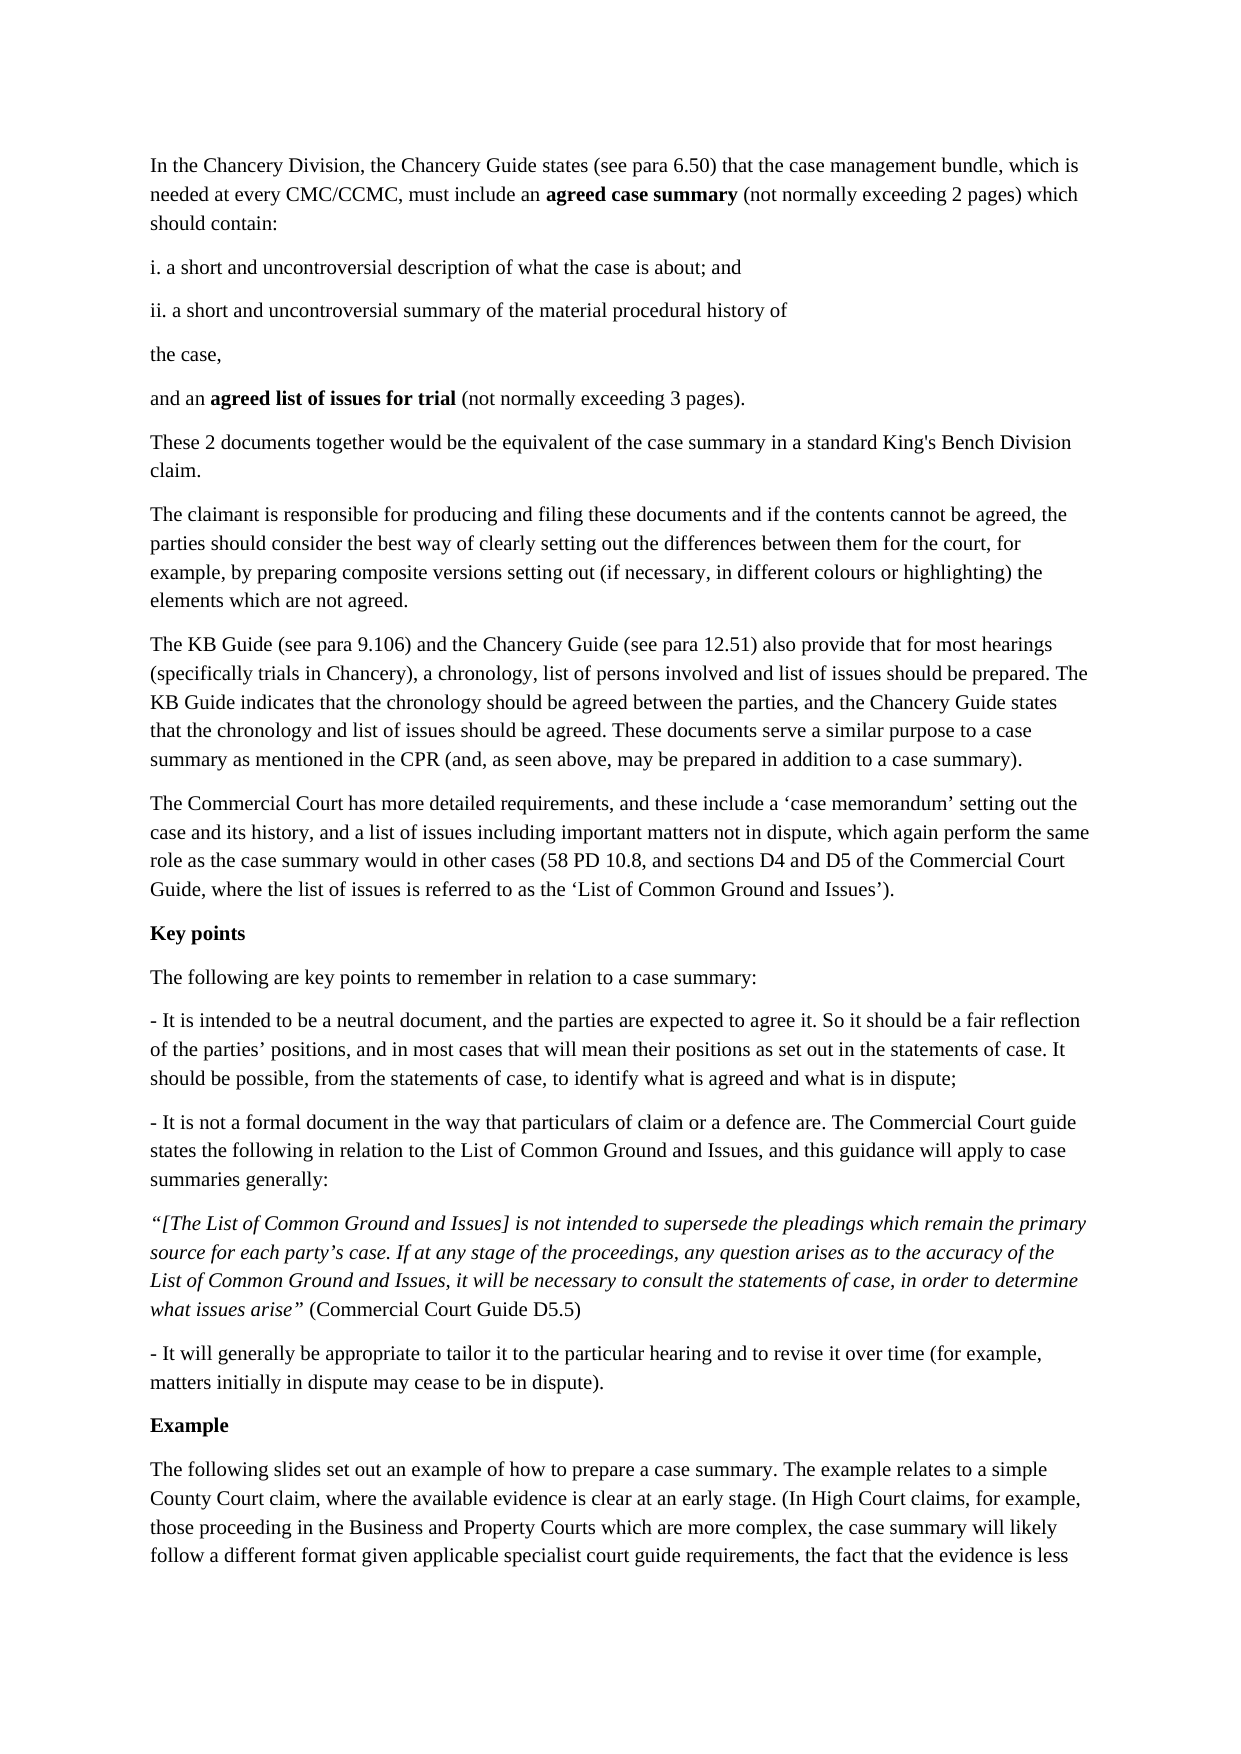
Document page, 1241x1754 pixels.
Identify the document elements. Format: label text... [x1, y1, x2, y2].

text The claimant is responsible for producing and filing these documents and if the contents cannot be agreed, the parties should consider the best way of clearly setting out the differences between them for the court, for example, by preparing composite versions setting out (if necessary, in different colours or highlighting) the elements which are not agreed. [150, 499, 1090, 614]
text the case, [150, 339, 1090, 367]
text The Commercial Court has more detailed requirements, and these include a ‘case memorandum’ setting out the case and its history, and a list of issues including important matters not in dispute, which again perform the same role as the case summary would in other cases (58 PD 10.8, and sections D4 and D5 of the Commercial Court Guide, where the list of issues is referred to as the ‘List of Common Ground and Issues’). [150, 787, 1090, 902]
text These 2 documents together would be the equivalent of the case summary in a standard King's Bench Division claim. [150, 426, 1090, 484]
text Key points [150, 917, 1090, 946]
text i. a short and uncontroversial description of what the case is about; and [150, 251, 1090, 280]
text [150, 1454, 1090, 1569]
text - It is intended to be a neutral document, and the parties are expected to agree it. So it should be a fair reflection of the parties’ positions, and in most cases that will mean their positions as set out in the statements of case. It should be possible, from the statements of case, to identify what is agreed and what is in dispute; [150, 1005, 1090, 1091]
text “[The List of Common Ground and Issues] is not intended to supersede the pleadings which remain the primary source for each party’s case. If at any stage of the proceedings, any question arises as to the accuracy of the List of Common Ground and Issues, it will be necessary to consult the statements of case, in order to determine what issues arise” (Commercial Court Guide D5.5) [150, 1207, 1090, 1322]
text In the Chancery Division, the Chancery Guide states (see para 6.50) that the case management bundle, which is needed at every CMC/CCMC, must include an agreed case summary (not normally exceeding 2 pages) which should contain: [150, 150, 1090, 236]
text - It is not a formal document in the way that particulars of claim or a defence are. The Commercial Court guide states the following in relation to the List of Common Ground and Issues, and this guidance will apply to case summaries generally: [150, 1106, 1090, 1192]
text Example [150, 1410, 1090, 1439]
text ii. a short and uncontroversial summary of the material procedural history of [150, 295, 1090, 324]
text The KB Guide (see para 9.106) and the Chancery Guide (see para 12.51) also provide that for most hearings (specifically trials in Chancery), a chronology, list of persons involved and list of issues should be prepared. The KB Guide indicates that the chronology should be agreed between the parties, and the Chancery Guide states that the chronology and list of issues should be agreed. These documents serve a similar purpose to a case summary as mentioned in the CPR (and, as seen above, may be prepared in addition to a case summary). [150, 629, 1090, 772]
text The following are key points to remember in relation to a case summary: [150, 961, 1090, 990]
text - It will generally be appropriate to tailor it to the particular hearing and to revise it over time (for example, matters initially in dispute may cease to be in dispute). [150, 1337, 1090, 1395]
text and an agreed list of issues for trial (not normally exceeding 3 pages). [150, 382, 1090, 411]
